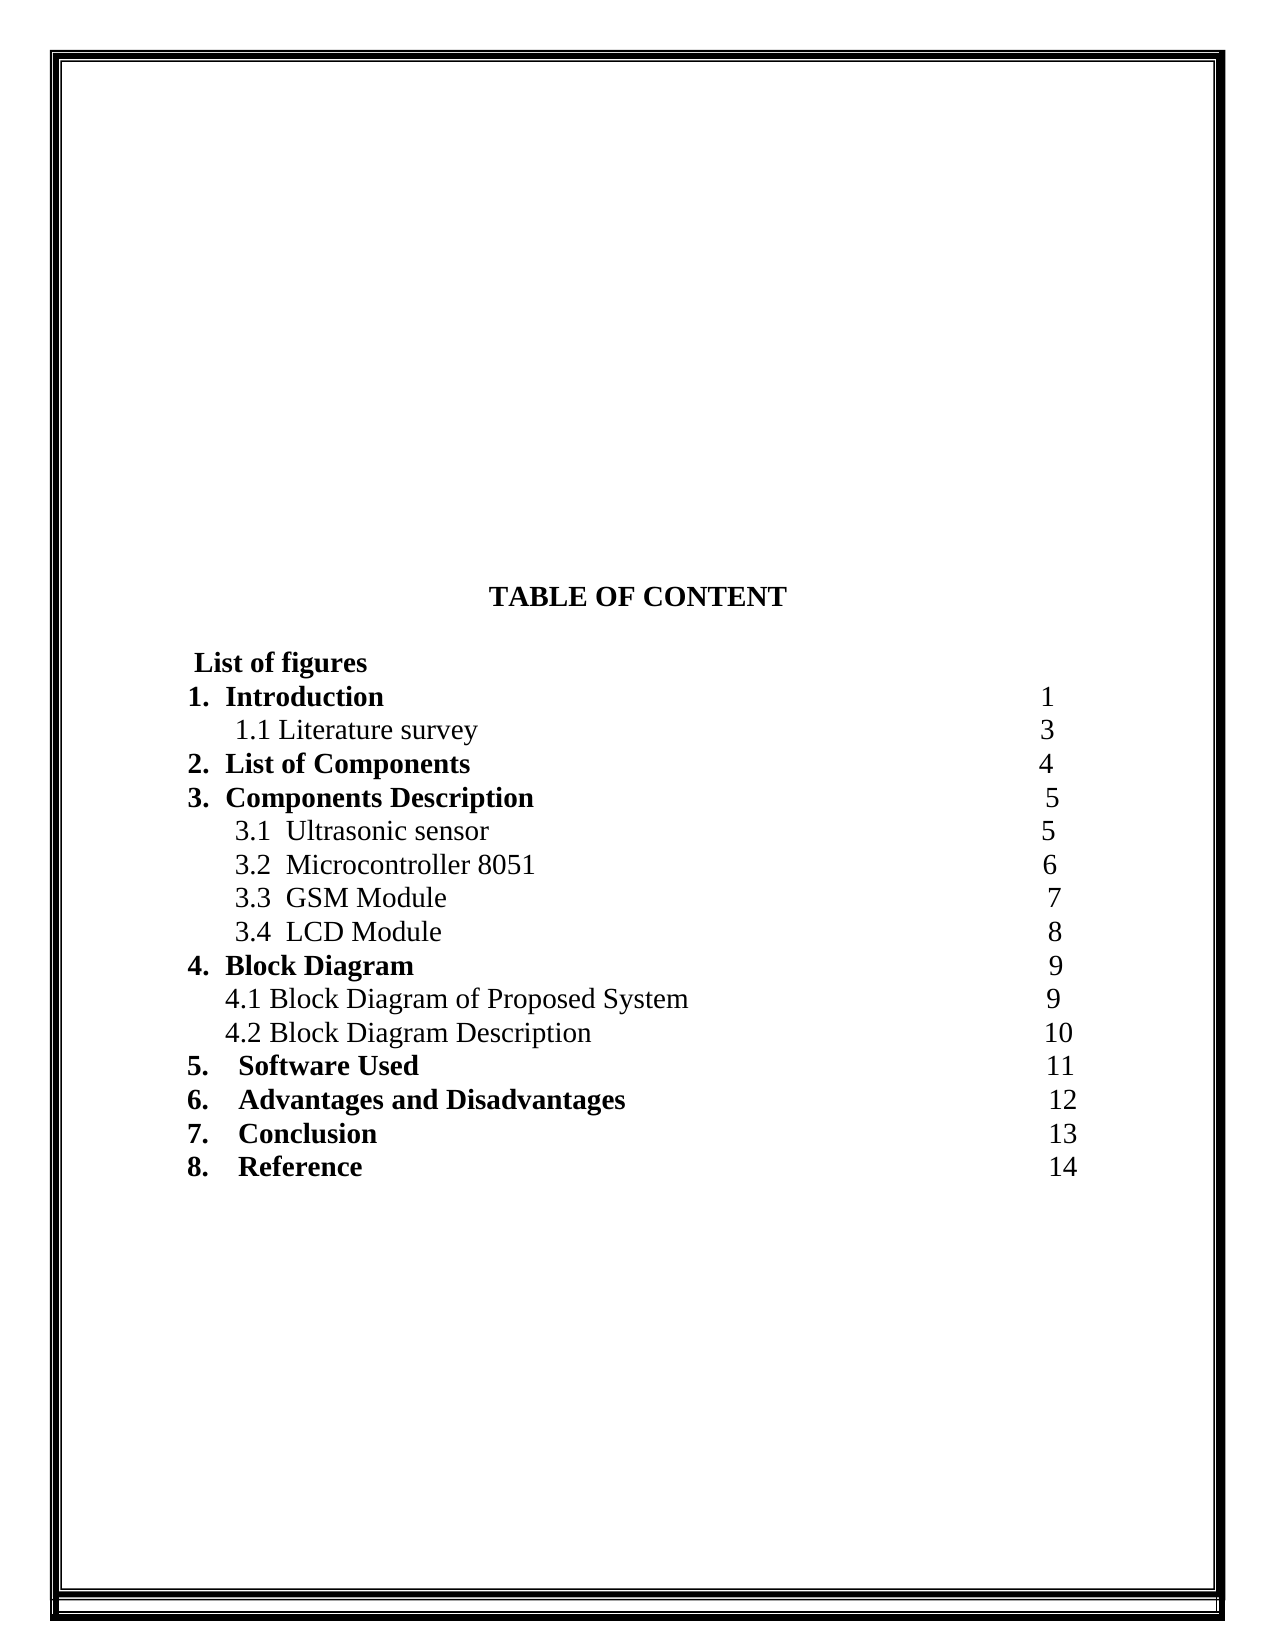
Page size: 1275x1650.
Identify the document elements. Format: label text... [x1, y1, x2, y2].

subtitle TABLE OF CONTENT [410, 579, 865, 613]
text List of figures [194, 646, 1156, 679]
